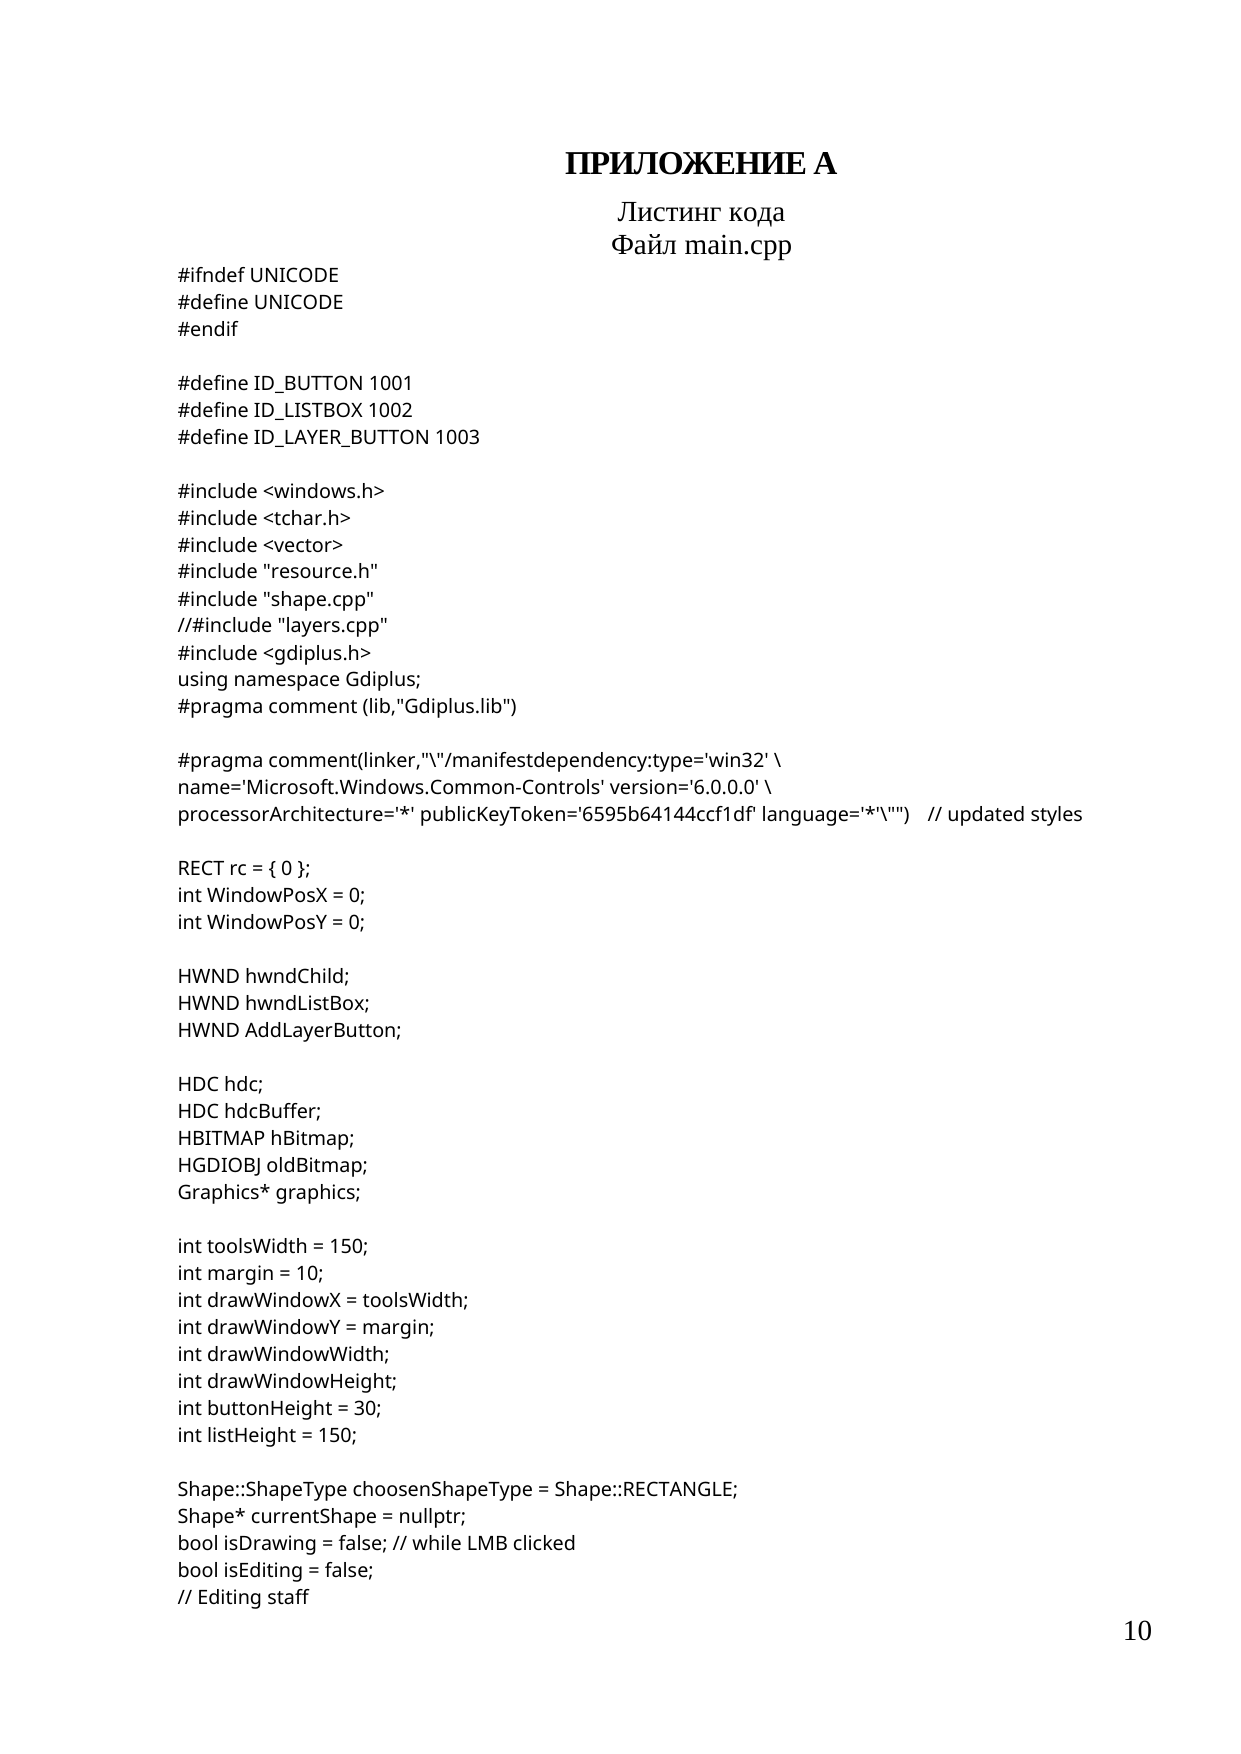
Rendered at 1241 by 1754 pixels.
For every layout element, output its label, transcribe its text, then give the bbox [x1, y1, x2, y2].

text ПРИЛОЖЕНИЕ А [251, 143, 1152, 181]
text int listHeight = 150; [177, 1421, 1152, 1448]
text #define ID_BUTTON 1001 [177, 369, 1152, 396]
text bool isEditing = false; [177, 1556, 1152, 1583]
text Shape::ShapeType choosenShapeType = Shape::RECTANGLE; [177, 1475, 1152, 1502]
text int buttonHeight = 30; [177, 1394, 1152, 1421]
text Graphics* graphics; [177, 1178, 1152, 1205]
text #pragma comment(linker,"\"/manifestdependency:type='win32' \ [177, 747, 1152, 774]
text #include <vector> [177, 531, 1152, 558]
text HWND hwndChild; [177, 962, 1152, 989]
text // Editing staff [177, 1583, 1152, 1610]
text int WindowPosX = 0; [177, 882, 1152, 908]
text int drawWindowX = toolsWidth; [177, 1286, 1152, 1313]
text #pragma comment (lib,"Gdiplus.lib") [177, 693, 1152, 720]
text name='Microsoft.Windows.Common-Controls' version='6.0.0.0' \ [177, 774, 1152, 801]
text #include <gdiplus.h> [177, 639, 1152, 666]
text int drawWindowHeight; [177, 1367, 1152, 1394]
text #define ID_LAYER_BUTTON 1003 [177, 423, 1152, 450]
text Shape* currentShape = nullptr; [177, 1502, 1152, 1529]
text HWND AddLayerButton; [177, 1016, 1152, 1043]
text HWND hwndListBox; [177, 989, 1152, 1016]
text #include <tchar.h> [177, 504, 1152, 531]
text #include "shape.cpp" [177, 585, 1152, 612]
text int margin = 10; [177, 1259, 1152, 1286]
text #include "resource.h" [177, 558, 1152, 585]
text HDC hdc; [177, 1070, 1152, 1097]
text HDC hdcBuffer; [177, 1097, 1152, 1124]
text #endif [177, 315, 1152, 342]
text Файл main.cpp [177, 227, 1152, 261]
text #define UNICODE [177, 288, 1152, 315]
text HBITMAP hBitmap; [177, 1124, 1152, 1151]
text int WindowPosY = 0; [177, 908, 1152, 936]
text HGDIOBJ oldBitmap; [177, 1151, 1152, 1178]
text int drawWindowY = margin; [177, 1313, 1152, 1340]
text processorArchitecture='*' publicKeyToken='6595b64144ccf1df' language='*'\"") // updated styles [177, 801, 1152, 828]
text RECT rc = { 0 }; [177, 854, 1152, 882]
text #include <windows.h> [177, 477, 1152, 504]
text using namespace Gdiplus; [177, 666, 1152, 693]
text #define ID_LISTBOX 1002 [177, 396, 1152, 423]
text int drawWindowWidth; [177, 1340, 1152, 1367]
text bool isDrawing = false; // while LMB clicked [177, 1529, 1152, 1556]
text //#include "layers.cpp" [177, 612, 1152, 639]
text int toolsWidth = 150; [177, 1232, 1152, 1259]
text #ifndef UNICODE [177, 261, 1152, 288]
text Листинг кода [177, 194, 1152, 227]
